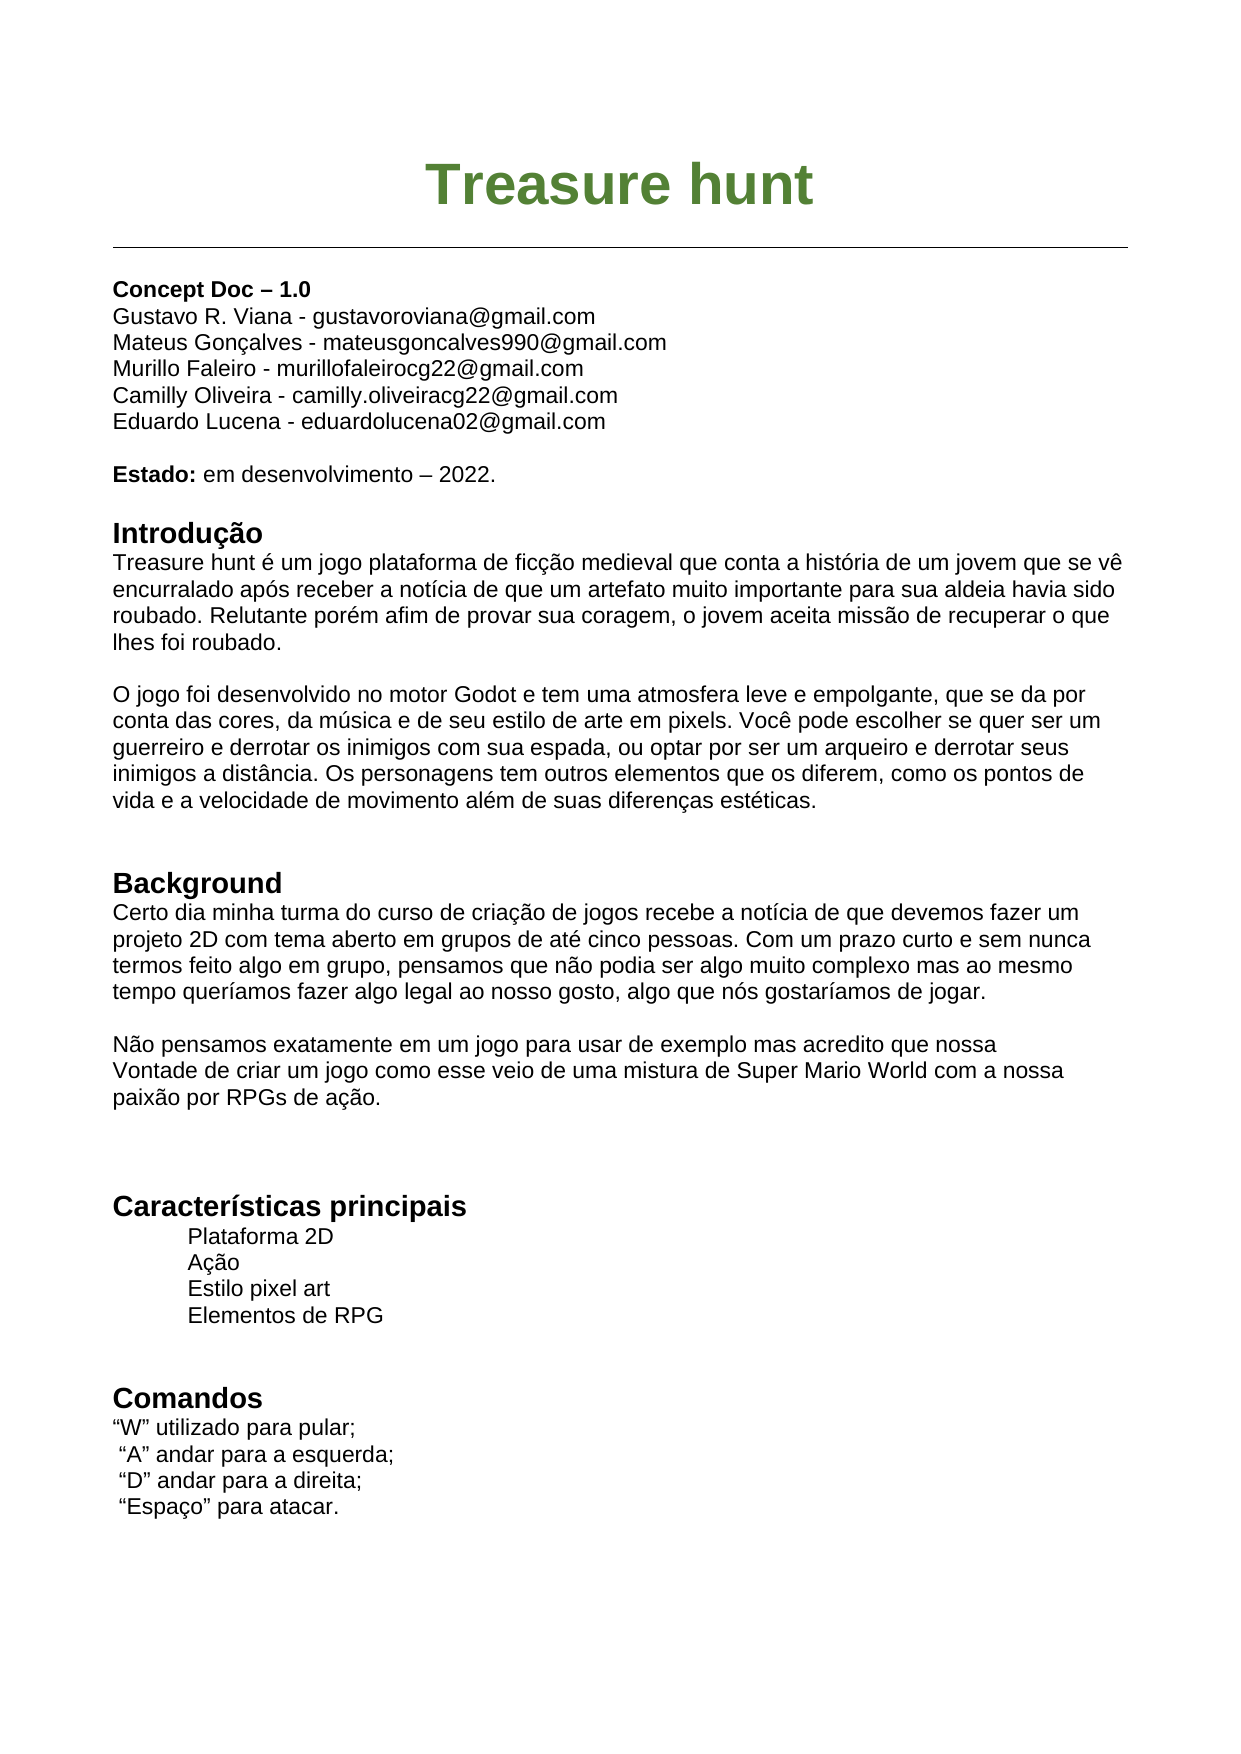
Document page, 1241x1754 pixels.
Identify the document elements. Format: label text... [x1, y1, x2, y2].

text Introdução [112, 516, 1128, 549]
text O jogo foi desenvolvido no motor Godot e tem uma atmosfera leve e empolgante, que se da por conta das cores, da música e de seu estilo de arte em pixels. Você pode escolher se quer ser um guerreiro e derrotar os inimigos com sua espada, ou optar por ser um arqueiro e derrotar seus inimigos a distância. Os personagens tem outros elementos que os diferem, como os pontos de vida e a velocidade de movimento além de suas diferenças estéticas. [112, 681, 1128, 813]
text Gustavo R. Viana - gustavoroviana@gmail.com [112, 303, 1128, 329]
text Vontade de criar um jogo como esse veio de uma mistura de Super Mario World com a nossa paixão por RPGs de ação. [112, 1057, 1128, 1110]
text Plataforma 2D [112, 1223, 1128, 1249]
subtitle Treasure hunt [112, 150, 1128, 217]
text Certo dia minha turma do curso de criação de jogos recebe a notícia de que devemos fazer um projeto 2D com tema aberto em grupos de até cinco pessoas. Com um prazo curto e sem nunca termos feito algo em grupo, pensamos que não podia ser algo muito complexo mas ao mesmo tempo queríamos fazer algo legal ao nosso gosto, algo que nós gostaríamos de jogar. [112, 899, 1128, 1004]
text Estado: em desenvolvimento – 2022. [112, 461, 1128, 487]
text Camilly Oliveira - camilly.oliveiracg22@gmail.com [112, 382, 1128, 408]
text Estilo pixel art [112, 1275, 1128, 1302]
text Elementos de RPG [112, 1302, 1128, 1328]
text Eduardo Lucena - eduardolucena02@gmail.com [112, 408, 1128, 434]
text Mateus Gonçalves - mateusgoncalves990@gmail.com [112, 329, 1128, 355]
text Ação [112, 1249, 1128, 1275]
text Concept Doc – 1.0 [112, 276, 1128, 303]
text Background [112, 866, 1128, 899]
text Comandos [112, 1381, 1128, 1414]
text “W” utilizado para pular; [112, 1414, 1128, 1441]
text “Espaço” para atacar. [112, 1493, 1128, 1520]
text Murillo Faleiro - murillofaleirocg22@gmail.com [112, 355, 1128, 382]
text “D” andar para a direita; [112, 1467, 1128, 1493]
text “A” andar para a esquerda; [112, 1441, 1128, 1467]
text Características principais [112, 1189, 1128, 1223]
text Não pensamos exatamente em um jogo para usar de exemplo mas acredito que nossa [112, 1031, 1128, 1057]
text Treasure hunt é um jogo plataforma de ficção medieval que conta a história de um jovem que se vê encurralado após receber a notícia de que um artefato muito importante para sua aldeia havia sido roubado. Relutante porém afim de provar sua coragem, o jovem aceita missão de recuperar o que lhes foi roubado. [112, 549, 1128, 655]
